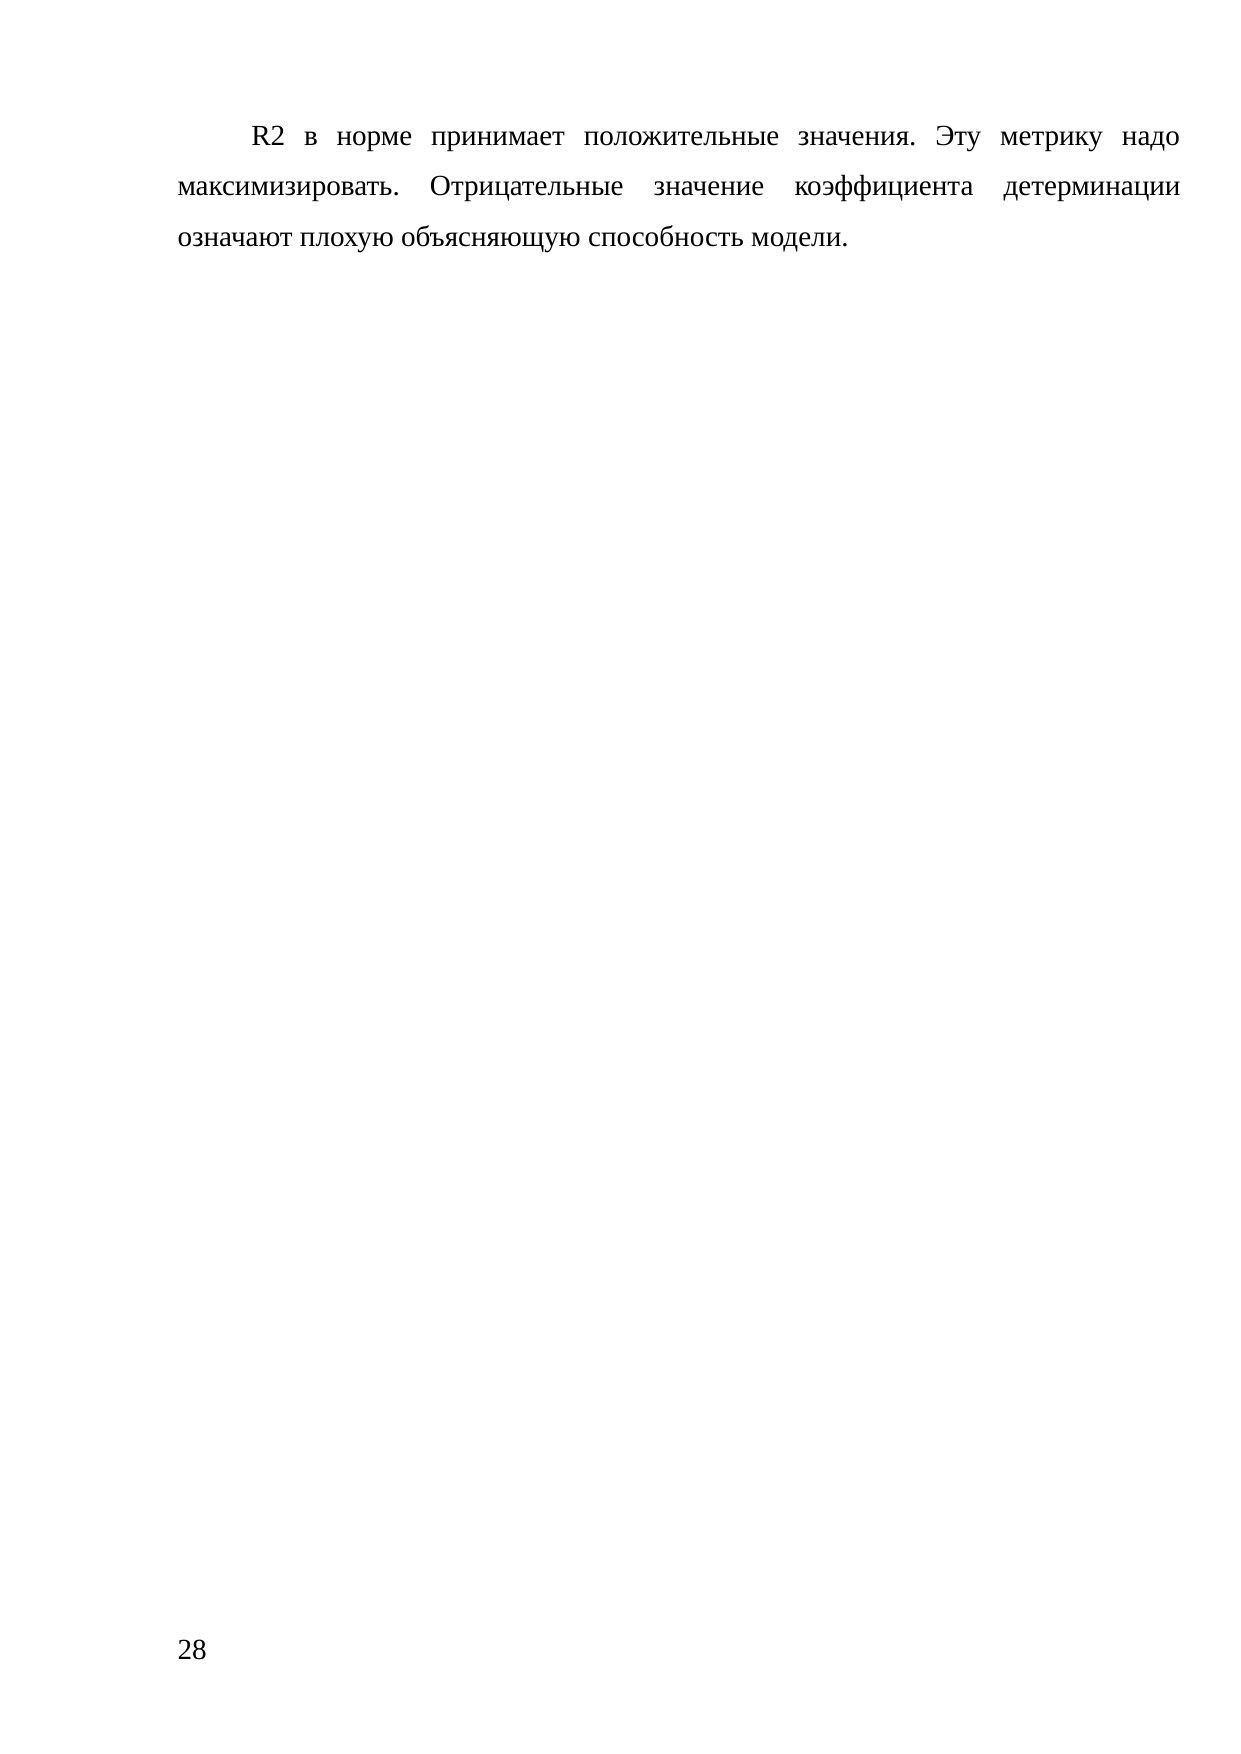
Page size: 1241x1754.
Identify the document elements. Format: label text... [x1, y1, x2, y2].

text R2 в норме принимает положительные значения. Эту метрику надо максимизировать. Отрицательные значение коэффициента детерминации означают плохую объясняющую способность модели. [177, 118, 1181, 252]
